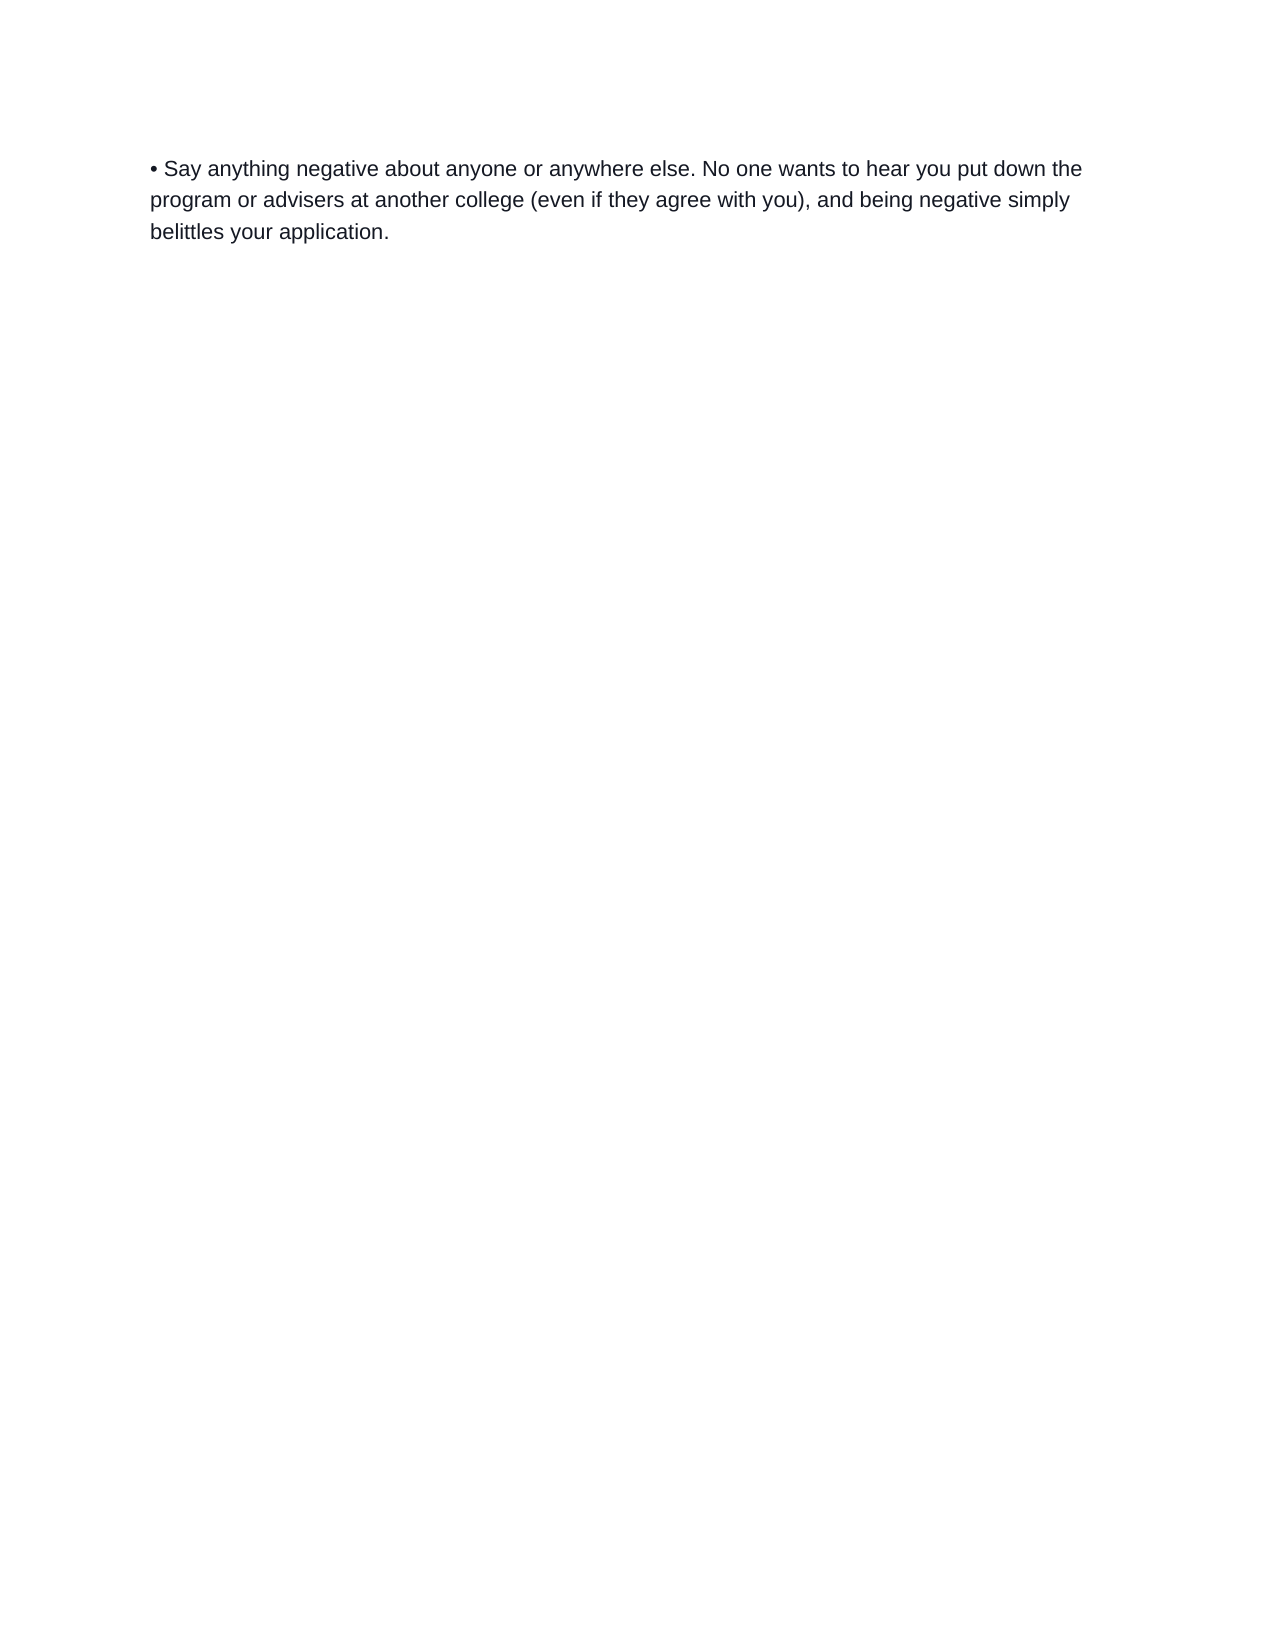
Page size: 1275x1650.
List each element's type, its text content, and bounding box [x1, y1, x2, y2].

text • Say anything negative about anyone or anywhere else. No one wants to hear you put down the program or advisers at another college (even if they agree with you), and being negative simply belittles your application. [150, 150, 1125, 244]
